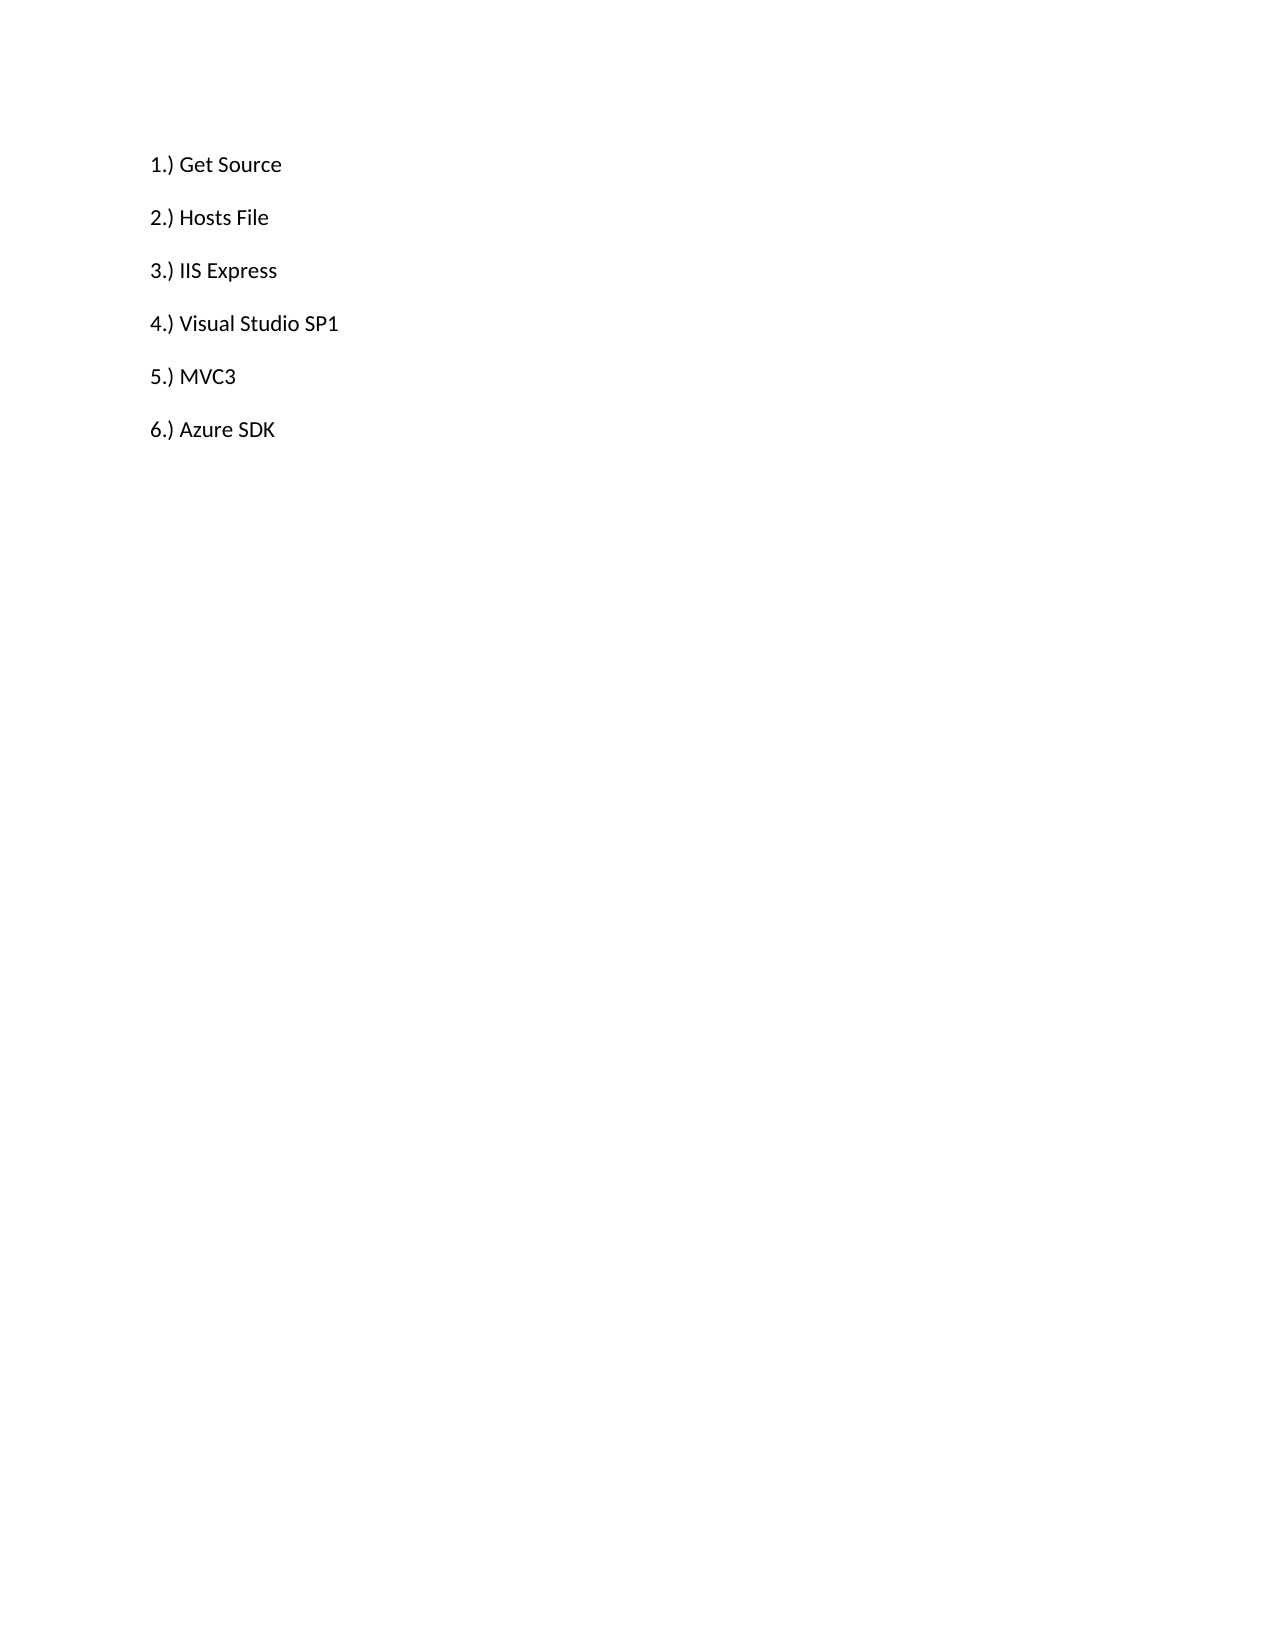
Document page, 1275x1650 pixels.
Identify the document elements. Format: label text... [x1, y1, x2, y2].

text 1.) Get Source [150, 150, 1125, 178]
text 5.) MVC3 [150, 362, 1125, 390]
text 3.) IIS Express [150, 256, 1125, 284]
text 2.) Hosts File [150, 203, 1125, 231]
text 6.) Azure SDK [150, 415, 1125, 443]
text 4.) Visual Studio SP1 [150, 309, 1125, 337]
